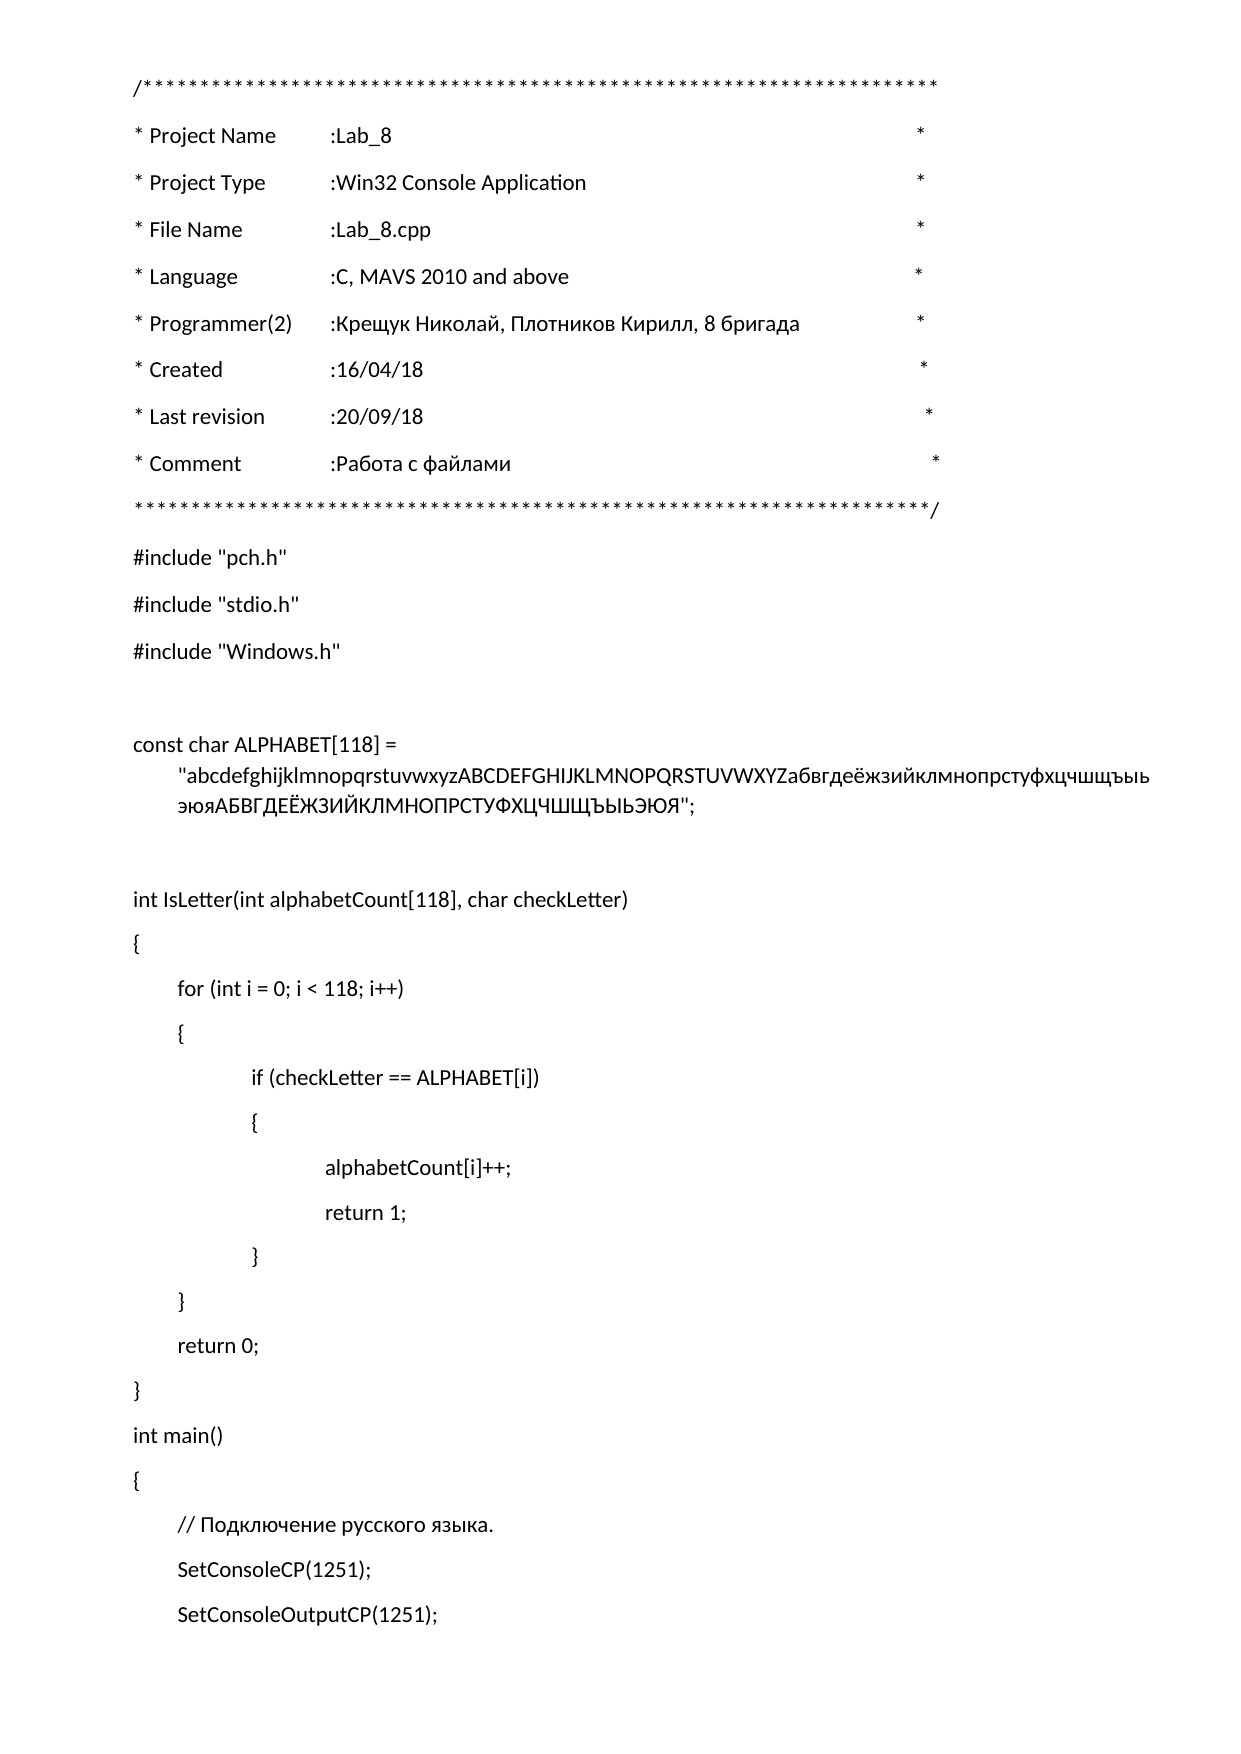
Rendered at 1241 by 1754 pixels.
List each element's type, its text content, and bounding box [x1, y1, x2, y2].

text return 1; [133, 1198, 1152, 1226]
text * Project Name :Lab_8 * [133, 121, 1152, 149]
text if (checkLetter == ALPHABET[i]) [133, 1063, 1152, 1092]
text * Comment :Работа с файлами * [133, 449, 1152, 477]
text for (int i = 0; i < 118; i++) [133, 974, 1152, 1002]
text return 0; [133, 1332, 1152, 1360]
text { [133, 1466, 1152, 1494]
text * Created :16/04/18 * [133, 356, 1152, 384]
text { [133, 1108, 1152, 1136]
text const char ALPHABET[118] = "abcdefghijklmnopqrstuvwxyzABCDEFGHIJKLMNOPQRSTUVWXYZабвгдеёжзийклмнопрстуфхцчшщъыьэюяАБВГДЕЁЖЗИЙКЛМНОПРСТУФХЦЧШЩЪЫЬЭЮЯ"; [133, 731, 1152, 819]
text int IsLetter(int alphabetCount[118], char checkLetter) [133, 885, 1152, 913]
text * File Name :Lab_8.cpp * [133, 215, 1152, 243]
text SetConsoleOutputCP(1251); [133, 1600, 1152, 1628]
text { [133, 1019, 1152, 1047]
text * Project Type :Win32 Console Application * [133, 168, 1152, 196]
text alphabetCount[i]++; [133, 1153, 1152, 1181]
text { [133, 929, 1152, 957]
text * Last revision :20/09/18 * [133, 402, 1152, 431]
text **********************************************************************/ [133, 496, 1152, 524]
text * Programmer(2) :Крещук Николай, Плотников Кирилл, 8 бригада * [133, 309, 1152, 337]
text #include "Windows.h" [133, 637, 1152, 665]
text } [133, 1287, 1152, 1315]
text * Language :C, MAVS 2010 and above * [133, 262, 1152, 290]
text // Подключение русского языка. [133, 1510, 1152, 1538]
text #include "pch.h" [133, 543, 1152, 571]
text #include "stdio.h" [133, 590, 1152, 618]
text int main() [133, 1421, 1152, 1449]
text SetConsoleCP(1251); [133, 1555, 1152, 1583]
text /********************************************************************** [133, 74, 1152, 102]
text } [133, 1242, 1152, 1270]
text } [133, 1376, 1152, 1404]
